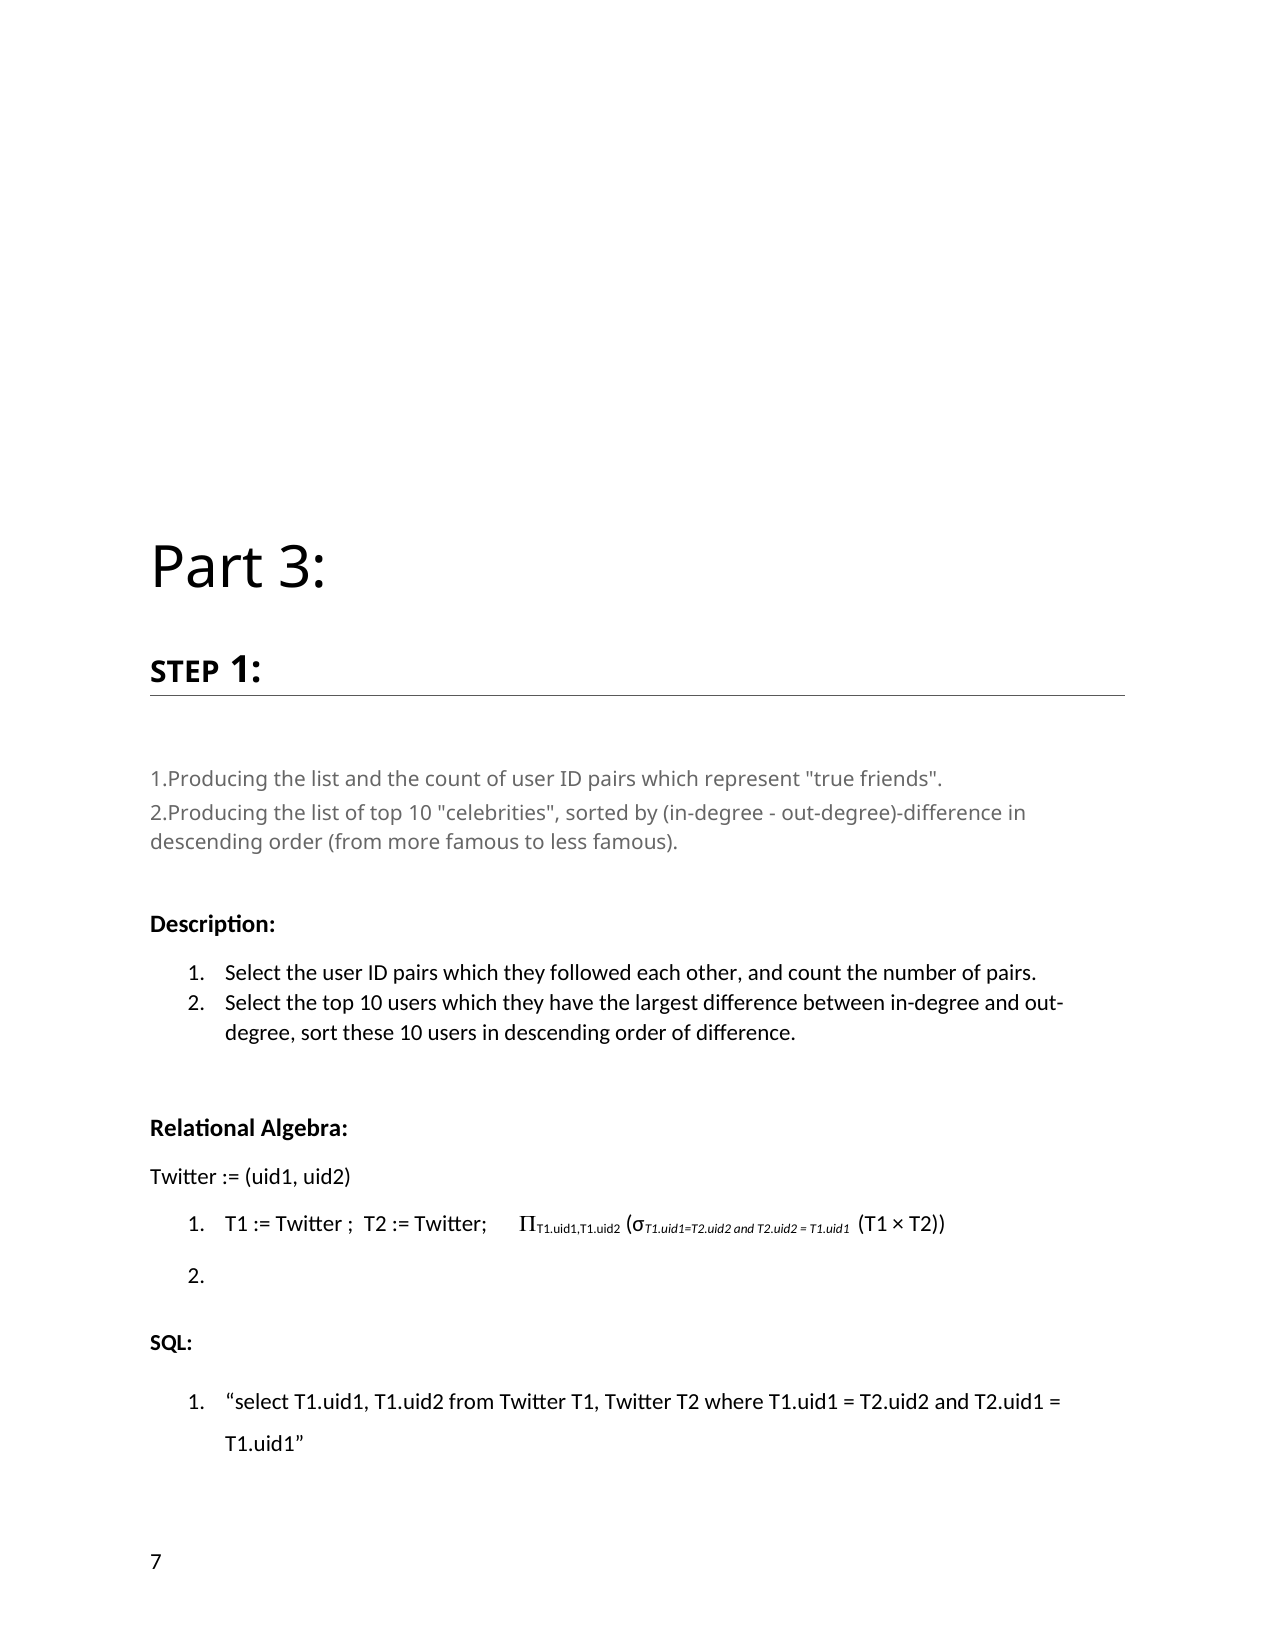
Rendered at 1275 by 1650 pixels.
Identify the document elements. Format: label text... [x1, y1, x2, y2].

text Description: [150, 908, 1125, 939]
list Select the user ID pairs which they followed each other, and count the number of pairs. [187, 958, 1125, 986]
list Select the top 10 users which they have the largest difference between in-degree and out-degree, sort these 10 users in descending order of difference. [187, 988, 1125, 1046]
title Part 3: [150, 525, 1125, 604]
subtitle step 1: [150, 642, 1125, 695]
text 1.Producing the list and the count of user ID pairs which represent "true friends". [150, 764, 1125, 792]
text SQL: [150, 1328, 1125, 1356]
list “select T1.uid1, T1.uid2 from Twitter T1, Twitter T2 where T1.uid1 = T2.uid2 and T2.uid1 = T1.uid1” [187, 1387, 1125, 1457]
text Relational Algebra: [150, 1112, 1125, 1143]
text Twitter := (uid1, uid2) [150, 1162, 1125, 1190]
list T1 := Twitter ; T2 := Twitter; T1.uid1,T1.uid2 (σT1.uid1=T2.uid2 and T2.uid2 = T1.uid1 (T1 × T2)) [187, 1209, 1125, 1237]
text 2.Producing the list of top 10 "celebrities", sorted by (in-degree - out-degree)-difference in descending order (from more famous to less famous). [150, 798, 1125, 855]
